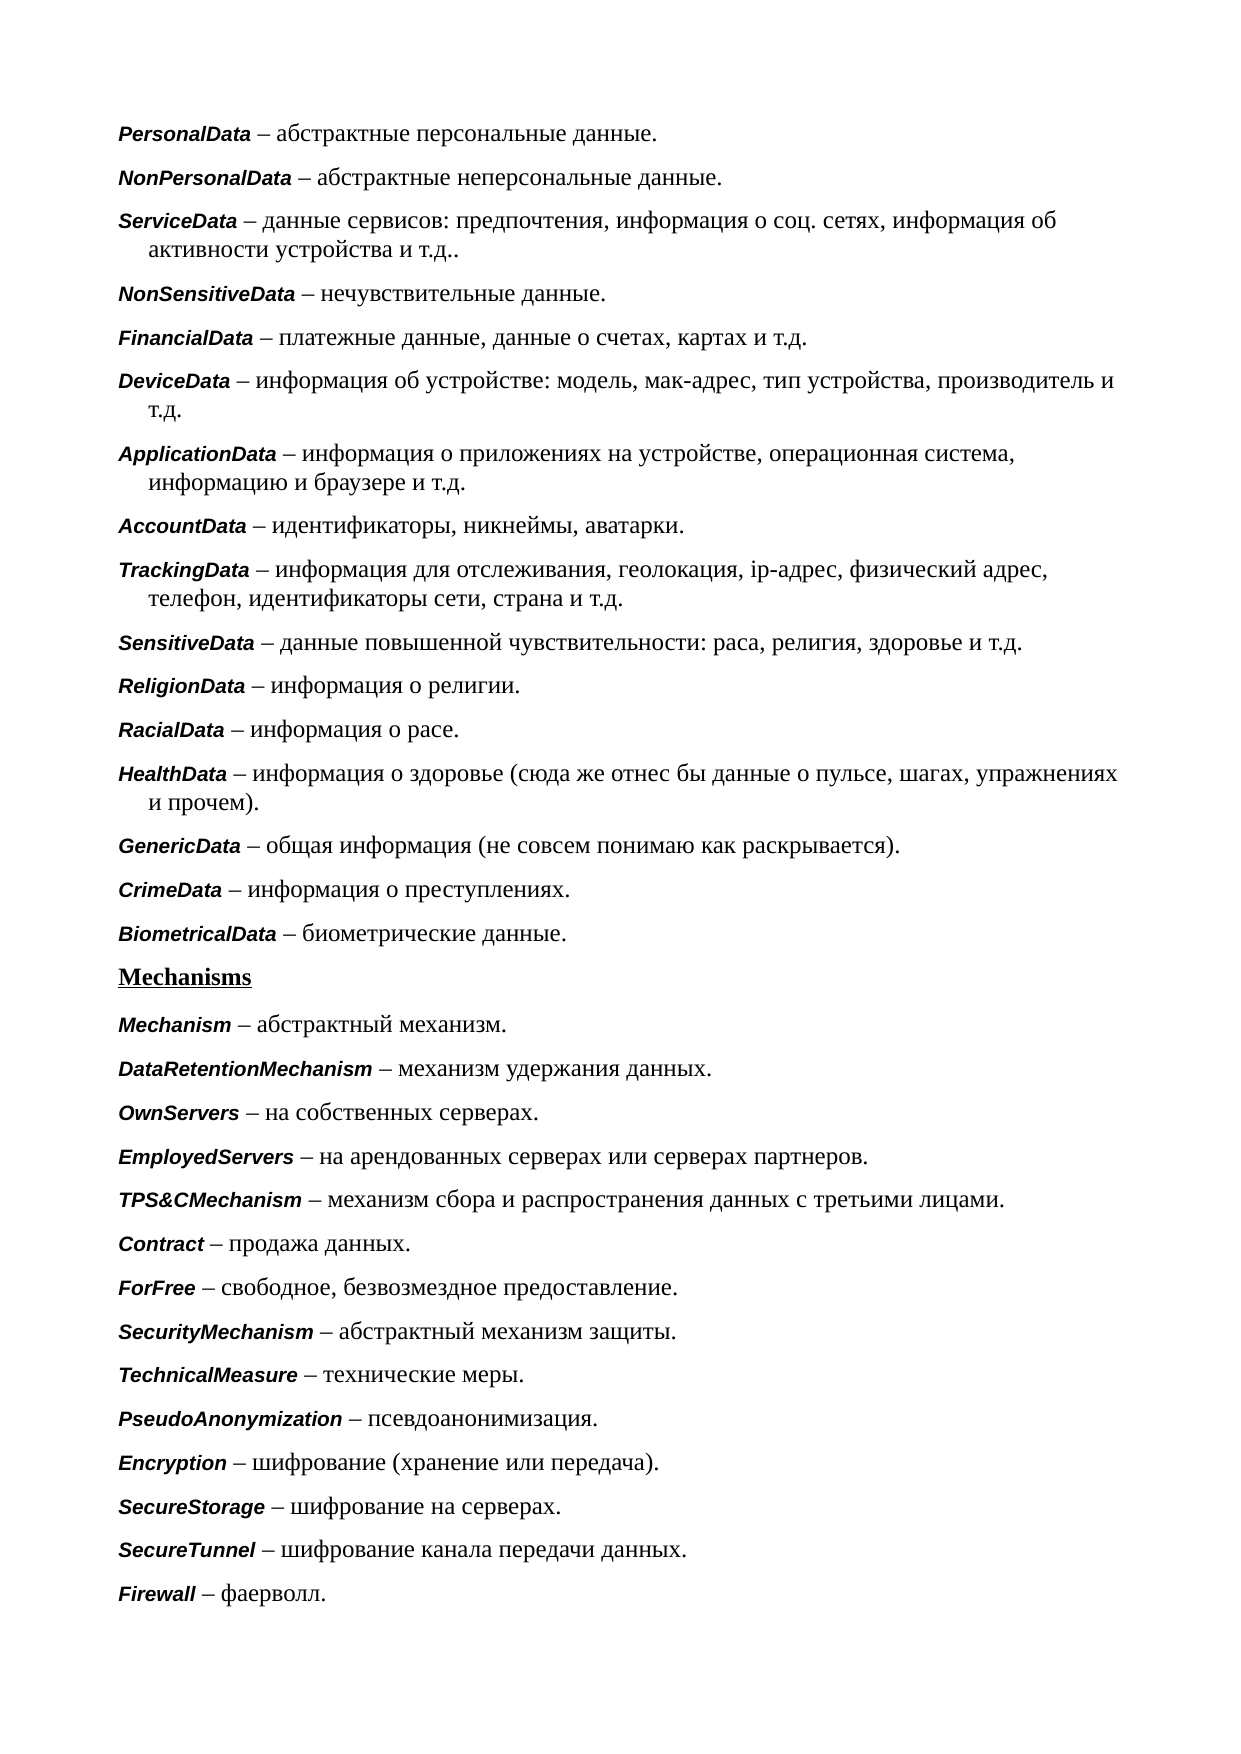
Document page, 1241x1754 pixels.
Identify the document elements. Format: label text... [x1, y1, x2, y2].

text PersonalData – абстрактные персональные данные. [118, 118, 1122, 147]
text Mechanism – абстрактный механизм. [118, 1009, 1122, 1038]
text DataRetentionMechanism – механизм удержания данных. [118, 1053, 1122, 1082]
text ServiceData – данные сервисов: предпочтения, информация о соц. сетях, информация об активности устройства и т.д.. [118, 206, 1122, 263]
text RacialData – информация о расе. [118, 714, 1122, 743]
text SensitiveData – данные повышенной чувствительности: раса, религия, здоровье и т.д. [118, 627, 1122, 656]
text NonSensitiveData – нечувствительные данные. [118, 278, 1122, 307]
text SecurityMechanism – абстрактный механизм защиты. [118, 1316, 1122, 1344]
text BiometricalData – биометрические данные. [118, 918, 1122, 947]
text DeviceData – информация об устройстве: модель, мак-адрес, тип устройства, производитель и т.д. [118, 366, 1122, 423]
text HealthData – информация о здоровье (сюда же отнес бы данные о пульсе, шагах, упражнениях и прочем). [118, 758, 1122, 816]
text Contract – продажа данных. [118, 1228, 1122, 1257]
text OwnServers – на собственных серверах. [118, 1097, 1122, 1126]
text EmployedServers – на арендованных серверах или серверах партнеров. [118, 1141, 1122, 1169]
text NonPersonalData – абстрактные неперсональные данные. [118, 162, 1122, 191]
text Encryption – шифрование (хранение или передача). [118, 1447, 1122, 1476]
text FinancialData – платежные данные, данные о счетах, картах и т.д. [118, 322, 1122, 351]
text Mechanisms [118, 962, 1122, 991]
text TrackingData – информация для отслеживания, геолокация, ip-адрес, физический адрес, телефон, идентификаторы сети, страна и т.д. [118, 554, 1122, 612]
text PseudoAnonymization – псевдоанонимизация. [118, 1403, 1122, 1432]
text Firewall – фаерволл. [118, 1578, 1122, 1607]
text TPS&CMechanism – механизм сбора и распространения данных с третьими лицами. [118, 1184, 1122, 1213]
text CrimeData – информация о преступлениях. [118, 874, 1122, 903]
text ApplicationData – информация о приложениях на устройстве, операционная система, информацию и браузере и т.д. [118, 438, 1122, 496]
text AccountData – идентификаторы, никнеймы, аватарки. [118, 511, 1122, 539]
text TechnicalMeasure – технические меры. [118, 1359, 1122, 1388]
text ForFree – свободное, безвозмездное предоставление. [118, 1272, 1122, 1301]
text SecureTunnel – шифрование канала передачи данных. [118, 1534, 1122, 1563]
text ReligionData – информация о религии. [118, 671, 1122, 699]
text GenericData – общая информация (не совсем понимаю как раскрывается). [118, 831, 1122, 859]
text SecureStorage – шифрование на серверах. [118, 1491, 1122, 1519]
